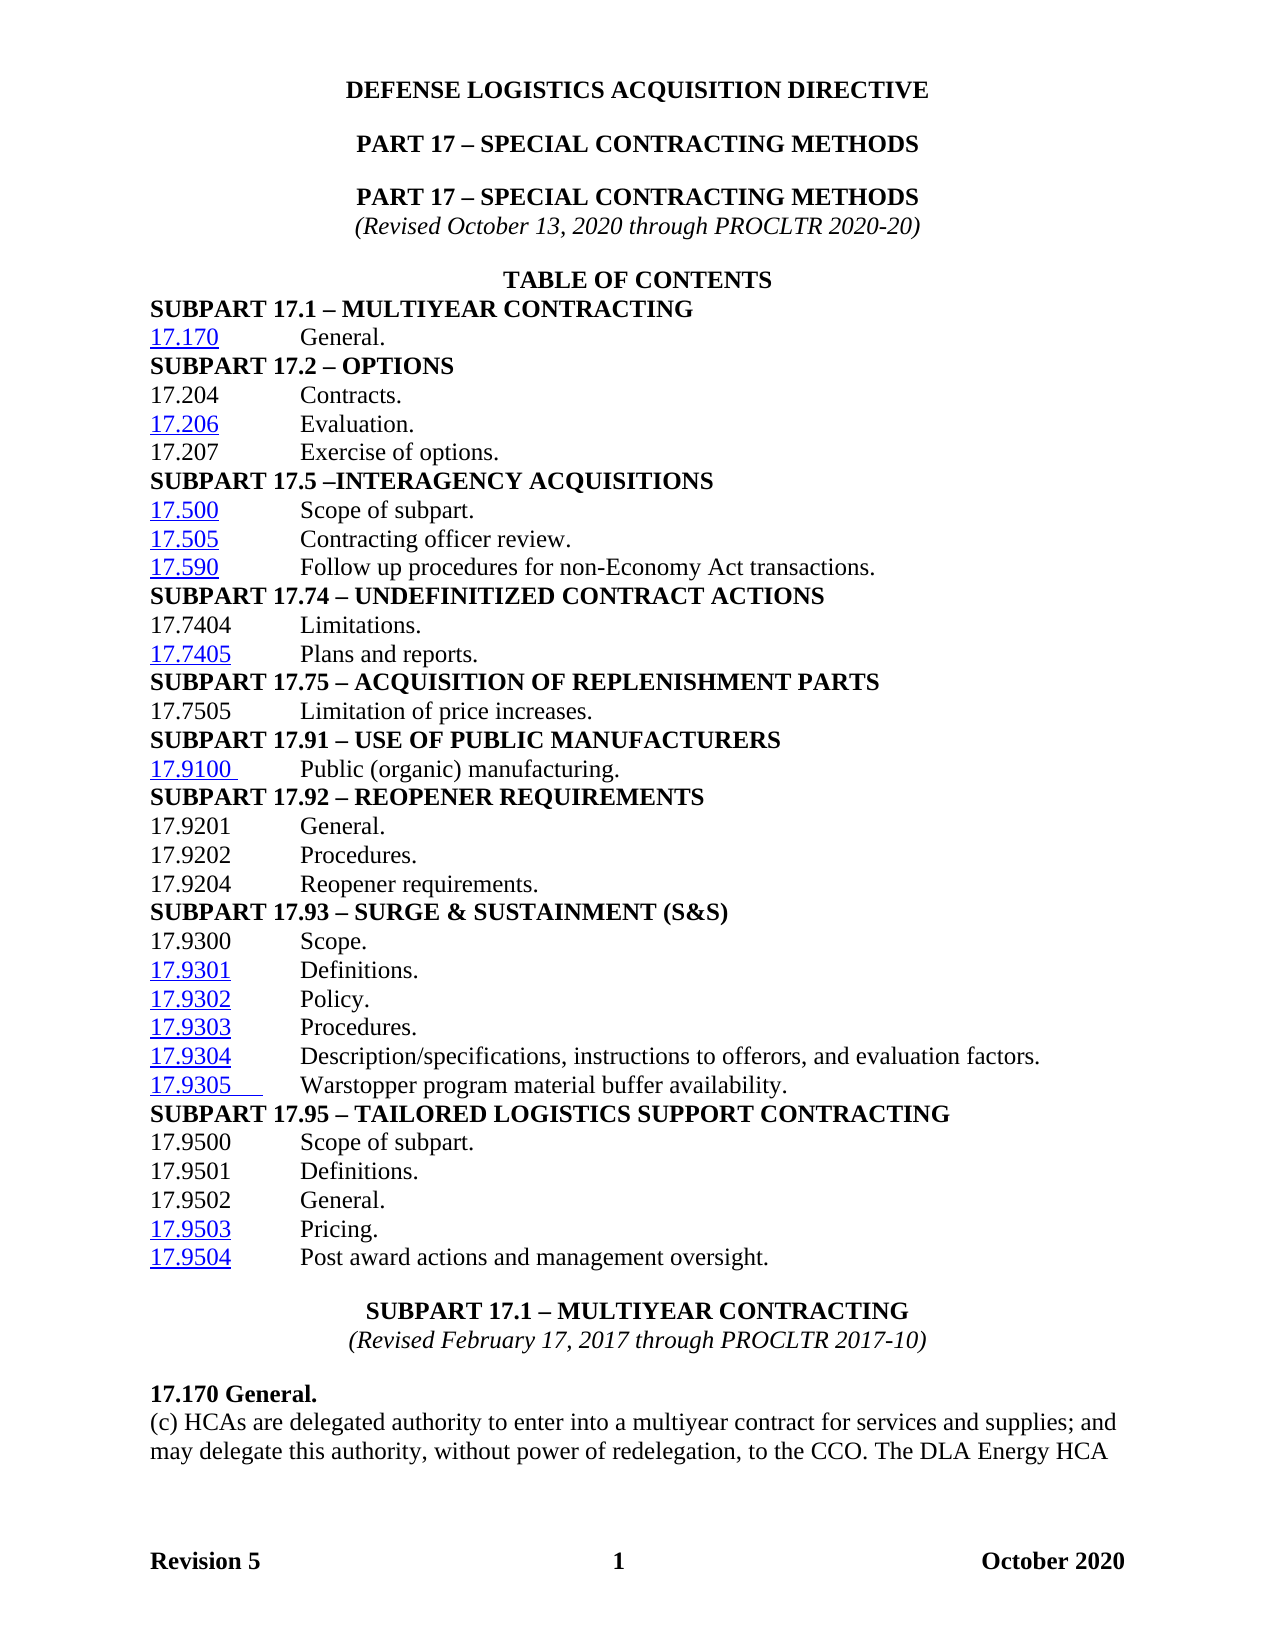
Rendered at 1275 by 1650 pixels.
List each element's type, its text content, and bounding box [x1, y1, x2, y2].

text 17.207 Exercise of options. [150, 437, 1125, 466]
text SUBPART 17.74 – UNDEFINITIZED CONTRACT ACTIONS [150, 581, 1125, 610]
text (Revised October 13, 2020 through PROCLTR 2020-20) [150, 211, 1125, 240]
text SUBPART 17.92 – REOPENER REQUIREMENTS [150, 782, 1125, 811]
text SUBPART 17.2 – OPTIONS [150, 351, 1125, 380]
text SUBPART 17.91 – USE OF PUBLIC MANUFACTURERS [150, 725, 1125, 754]
text 17.9504 Post award actions and management oversight. [150, 1242, 1125, 1271]
text 17.9500 Scope of subpart. [150, 1127, 1125, 1156]
text 17.9302 Policy. [150, 984, 1125, 1012]
text SUBPART 17.1 – MULTIYEAR CONTRACTING [150, 294, 1125, 322]
text 17.9202 Procedures. [150, 840, 1125, 869]
subtitle SUBPART 17.1 – MULTIYEAR CONTRACTING [150, 1296, 1125, 1325]
text 17.590 Follow up procedures for non-Economy Act transactions. [150, 552, 1125, 581]
text 17.9305 Warstopper program material buffer availability. [150, 1070, 1125, 1099]
text 17.9503 Pricing. [150, 1214, 1125, 1242]
text 17.9304 Description/specifications, instructions to offerors, and evaluation factors. [150, 1041, 1125, 1070]
subtitle 17.170 General. [150, 1379, 1125, 1407]
text SUBPART 17.93 – SURGE & SUSTAINMENT (S&S) [150, 897, 1125, 926]
text 17.505 Contracting officer review. [150, 524, 1125, 552]
text 17.9300 Scope. [150, 926, 1125, 955]
text 17.9100 Public (organic) manufacturing. [150, 754, 1125, 782]
text (Revised February 17, 2017 through PROCLTR 2017-10) [150, 1325, 1125, 1354]
text 17.9501 Definitions. [150, 1156, 1125, 1185]
text SUBPART 17.5 –INTERAGENCY ACQUISITIONS [150, 466, 1125, 495]
text 17.9502 General. [150, 1185, 1125, 1214]
text 17.500 Scope of subpart. [150, 495, 1125, 524]
text 17.9301 Definitions. [150, 955, 1125, 984]
text 17.204 Contracts. [150, 380, 1125, 409]
text SUBPART 17.95 – TAILORED LOGISTICS SUPPORT CONTRACTING [150, 1099, 1125, 1127]
subtitle PART 17 – SPECIAL CONTRACTING METHODS [150, 182, 1125, 211]
text 17.206 Evaluation. [150, 409, 1125, 437]
text 17.9303 Procedures. [150, 1012, 1125, 1041]
text 17.170 General. [150, 322, 1125, 351]
text 17.7405 Plans and reports. [150, 639, 1125, 667]
text 17.9201 General. [150, 811, 1125, 840]
text 17.7505 Limitation of price increases. [150, 696, 1125, 725]
text TABLE OF CONTENTS [150, 265, 1125, 294]
text 17.9204 Reopener requirements. [150, 869, 1125, 897]
text SUBPART 17.75 – ACQUISITION OF REPLENISHMENT PARTS [150, 667, 1125, 696]
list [150, 1407, 1125, 1465]
text 17.7404 Limitations. [150, 610, 1125, 639]
